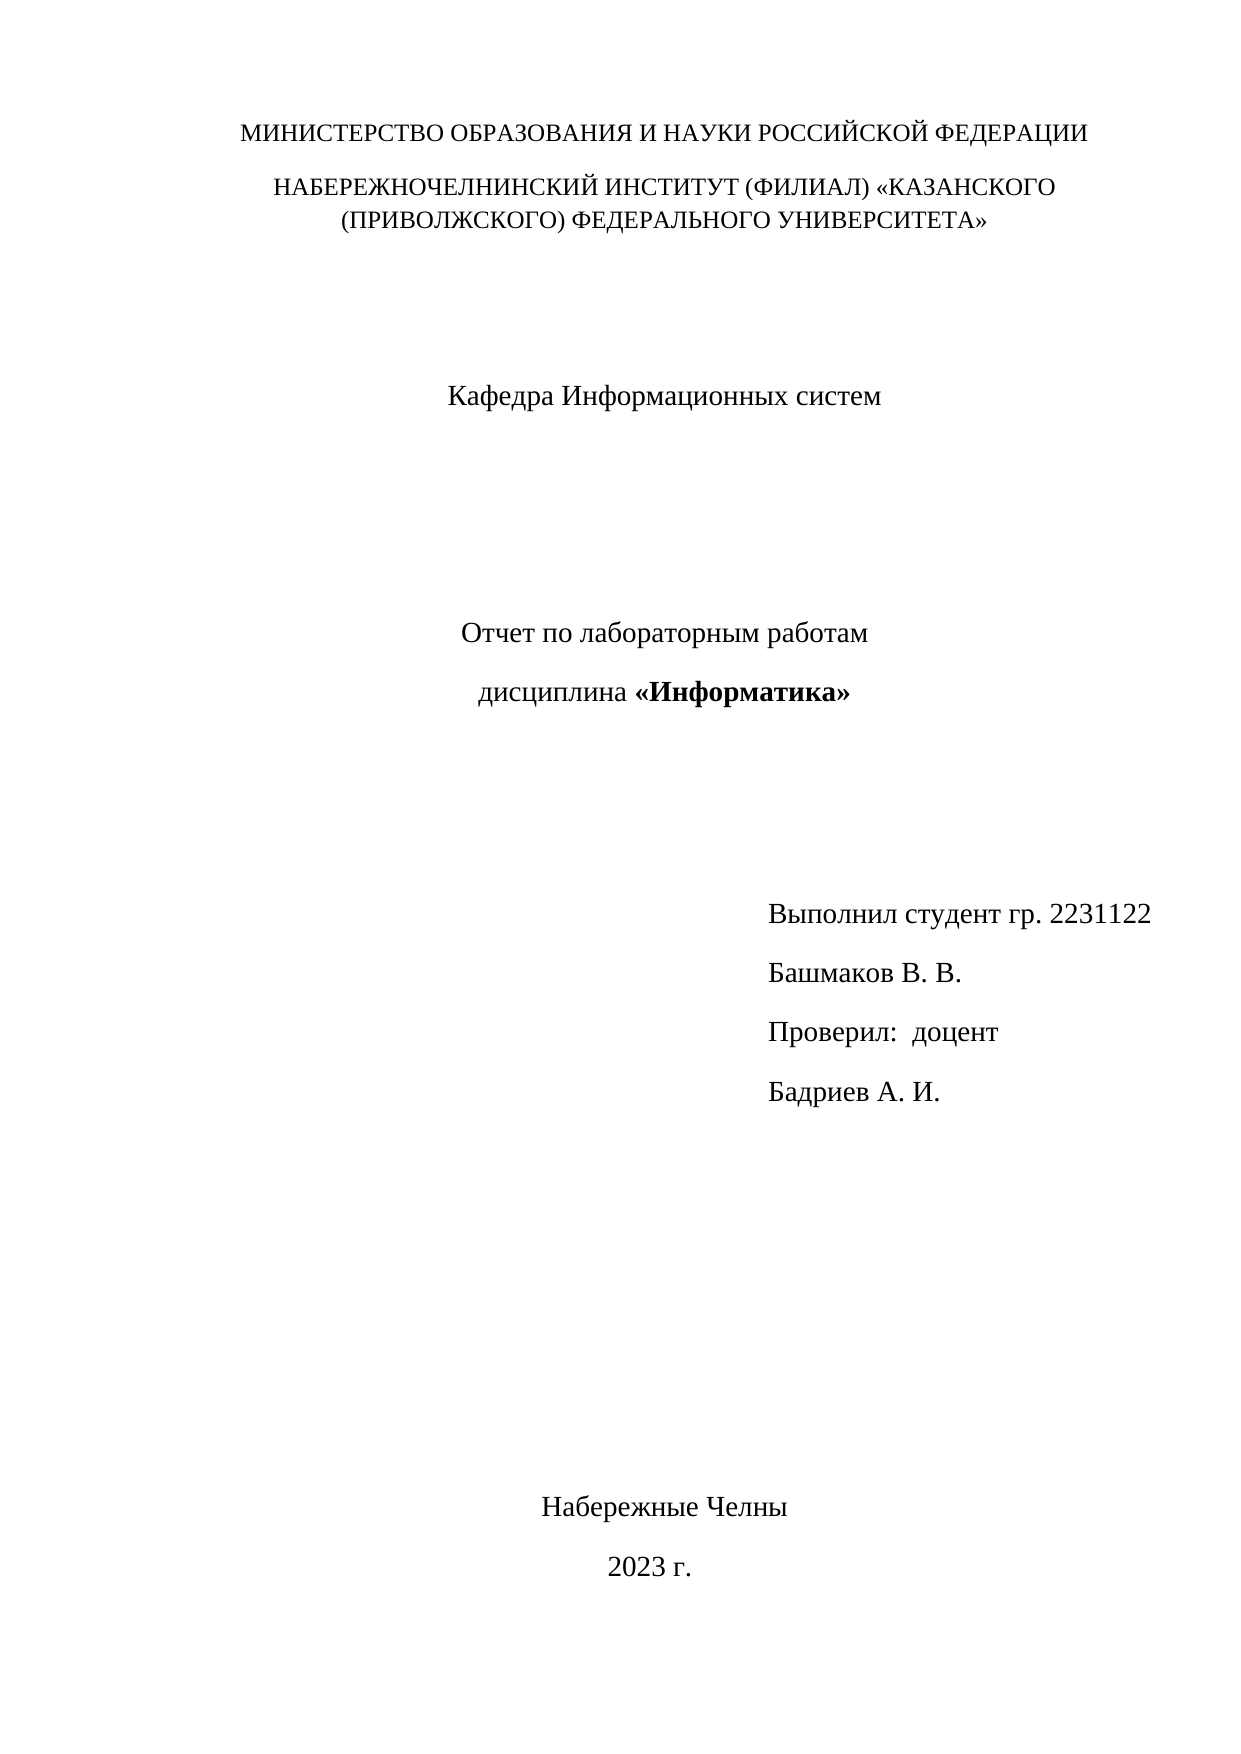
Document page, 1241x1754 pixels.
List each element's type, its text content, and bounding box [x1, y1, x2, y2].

text МИНИСТЕРСТВО ОБРАЗОВАНИЯ И НАУКИ РОССИЙСКОЙ ФЕДЕРАЦИИ [177, 118, 1152, 147]
text Бадриев А. И. [177, 1074, 1152, 1107]
text Набережные Челны [177, 1489, 1152, 1523]
text Отчет по лабораторным работам [177, 615, 1152, 649]
text Проверил: доцент [177, 1014, 1152, 1048]
text Кафедра Информационных систем [177, 378, 1152, 411]
text Башмаков В. В. [177, 955, 1152, 989]
text 2023 г. [148, 1549, 1152, 1582]
text дисциплина «Информатика» [177, 674, 1152, 708]
text Выполнил студент гр. 2231122 [177, 896, 1152, 929]
text НАБЕРЕЖНОЧЕЛНИНСКИЙ ИНСТИТУТ (ФИЛИАЛ) «КАЗАНСКОГО (ПРИВОЛЖСКОГО) ФЕДЕРАЛЬНОГО УНИВЕРСИТЕТА» [177, 172, 1152, 234]
